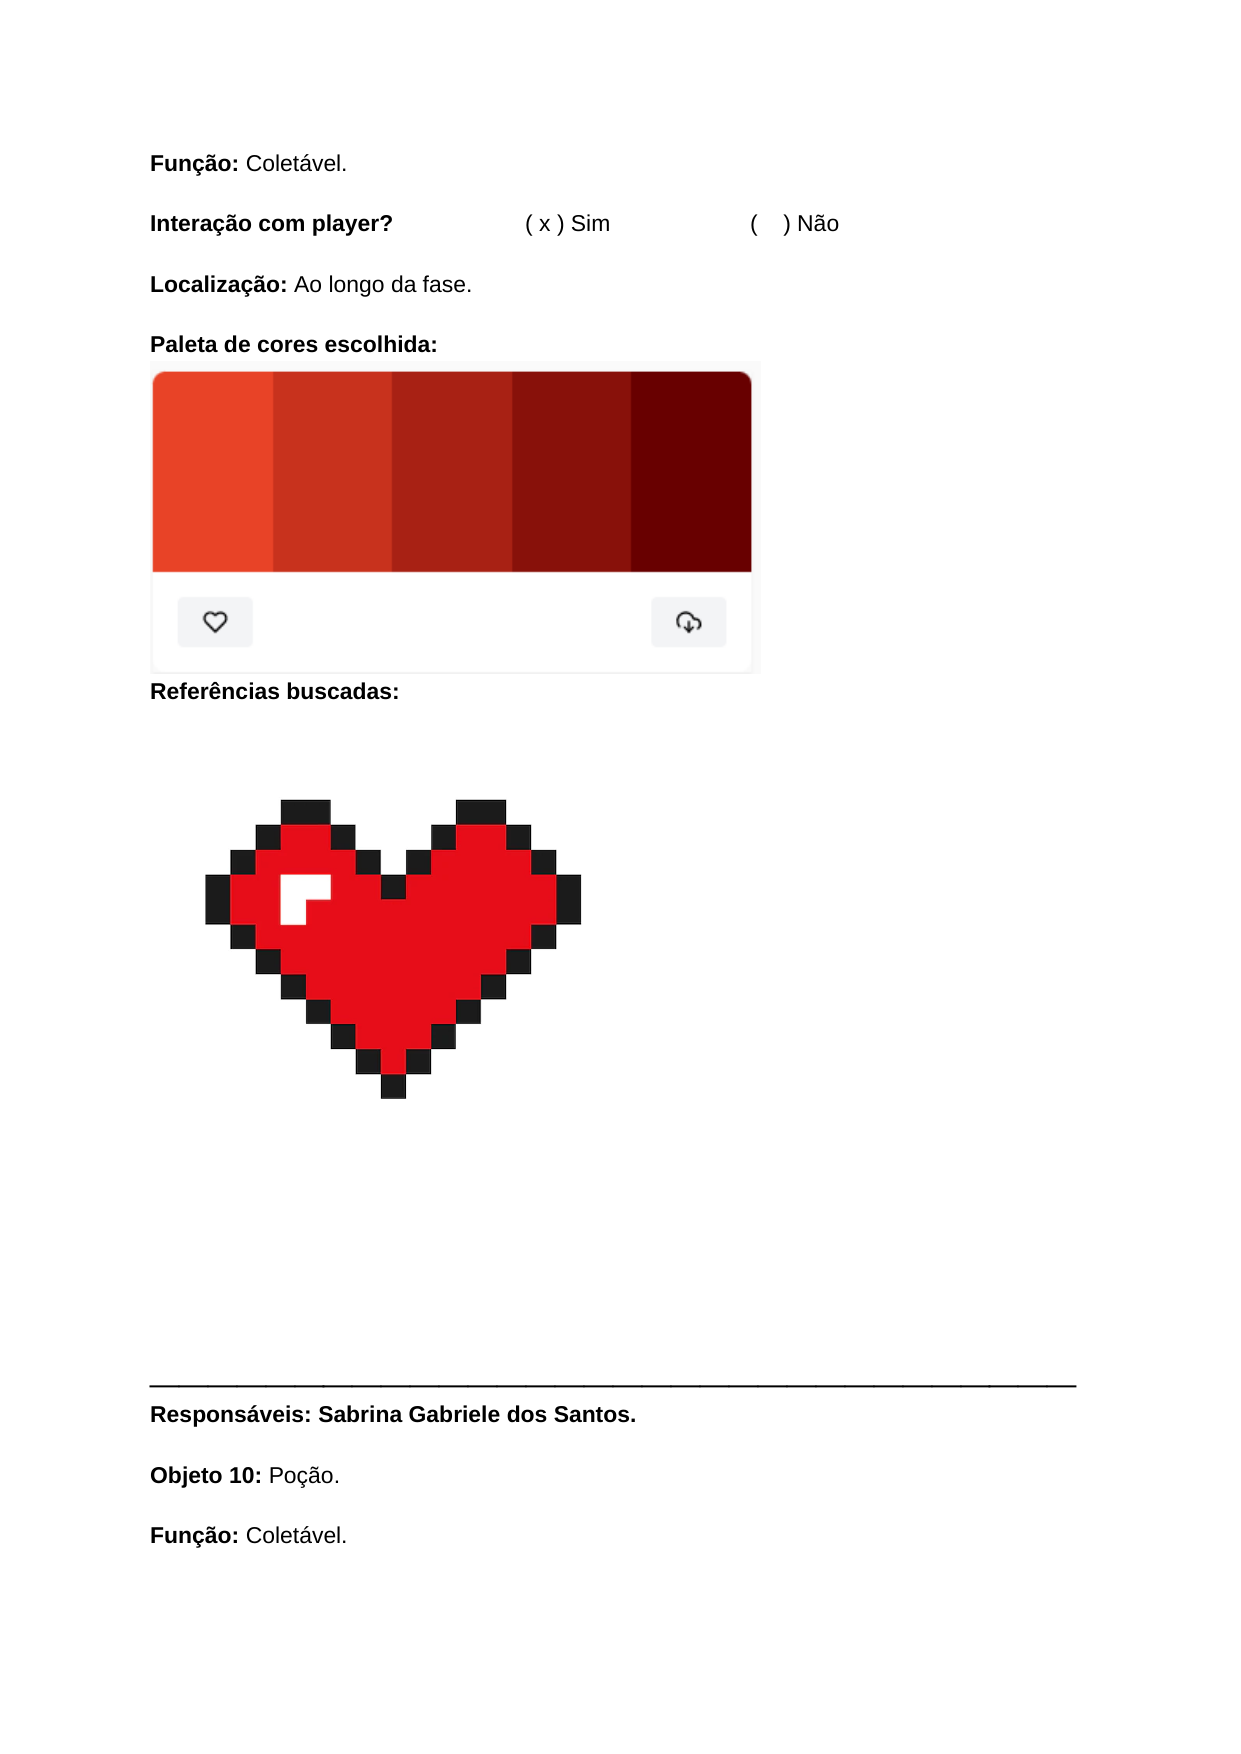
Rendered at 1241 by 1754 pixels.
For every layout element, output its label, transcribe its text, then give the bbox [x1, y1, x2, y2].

picture [150, 361, 761, 674]
text Interação com player? ( x ) Sim ( ) Não [150, 210, 1090, 237]
text Função: Coletável. [150, 1522, 1090, 1548]
text Referências buscadas: [150, 678, 1090, 704]
text Objeto 10: Poção. [150, 1462, 1090, 1488]
text Paleta de cores escolhida: [150, 331, 1090, 358]
text Responsáveis: Sabrina Gabriele dos Santos. [150, 1401, 1090, 1428]
text ________________________________ [150, 1332, 1090, 1392]
text Localização: Ao longo da fase. [150, 271, 1090, 297]
picture [150, 708, 636, 1191]
text Função: Coletável. [150, 150, 1090, 176]
